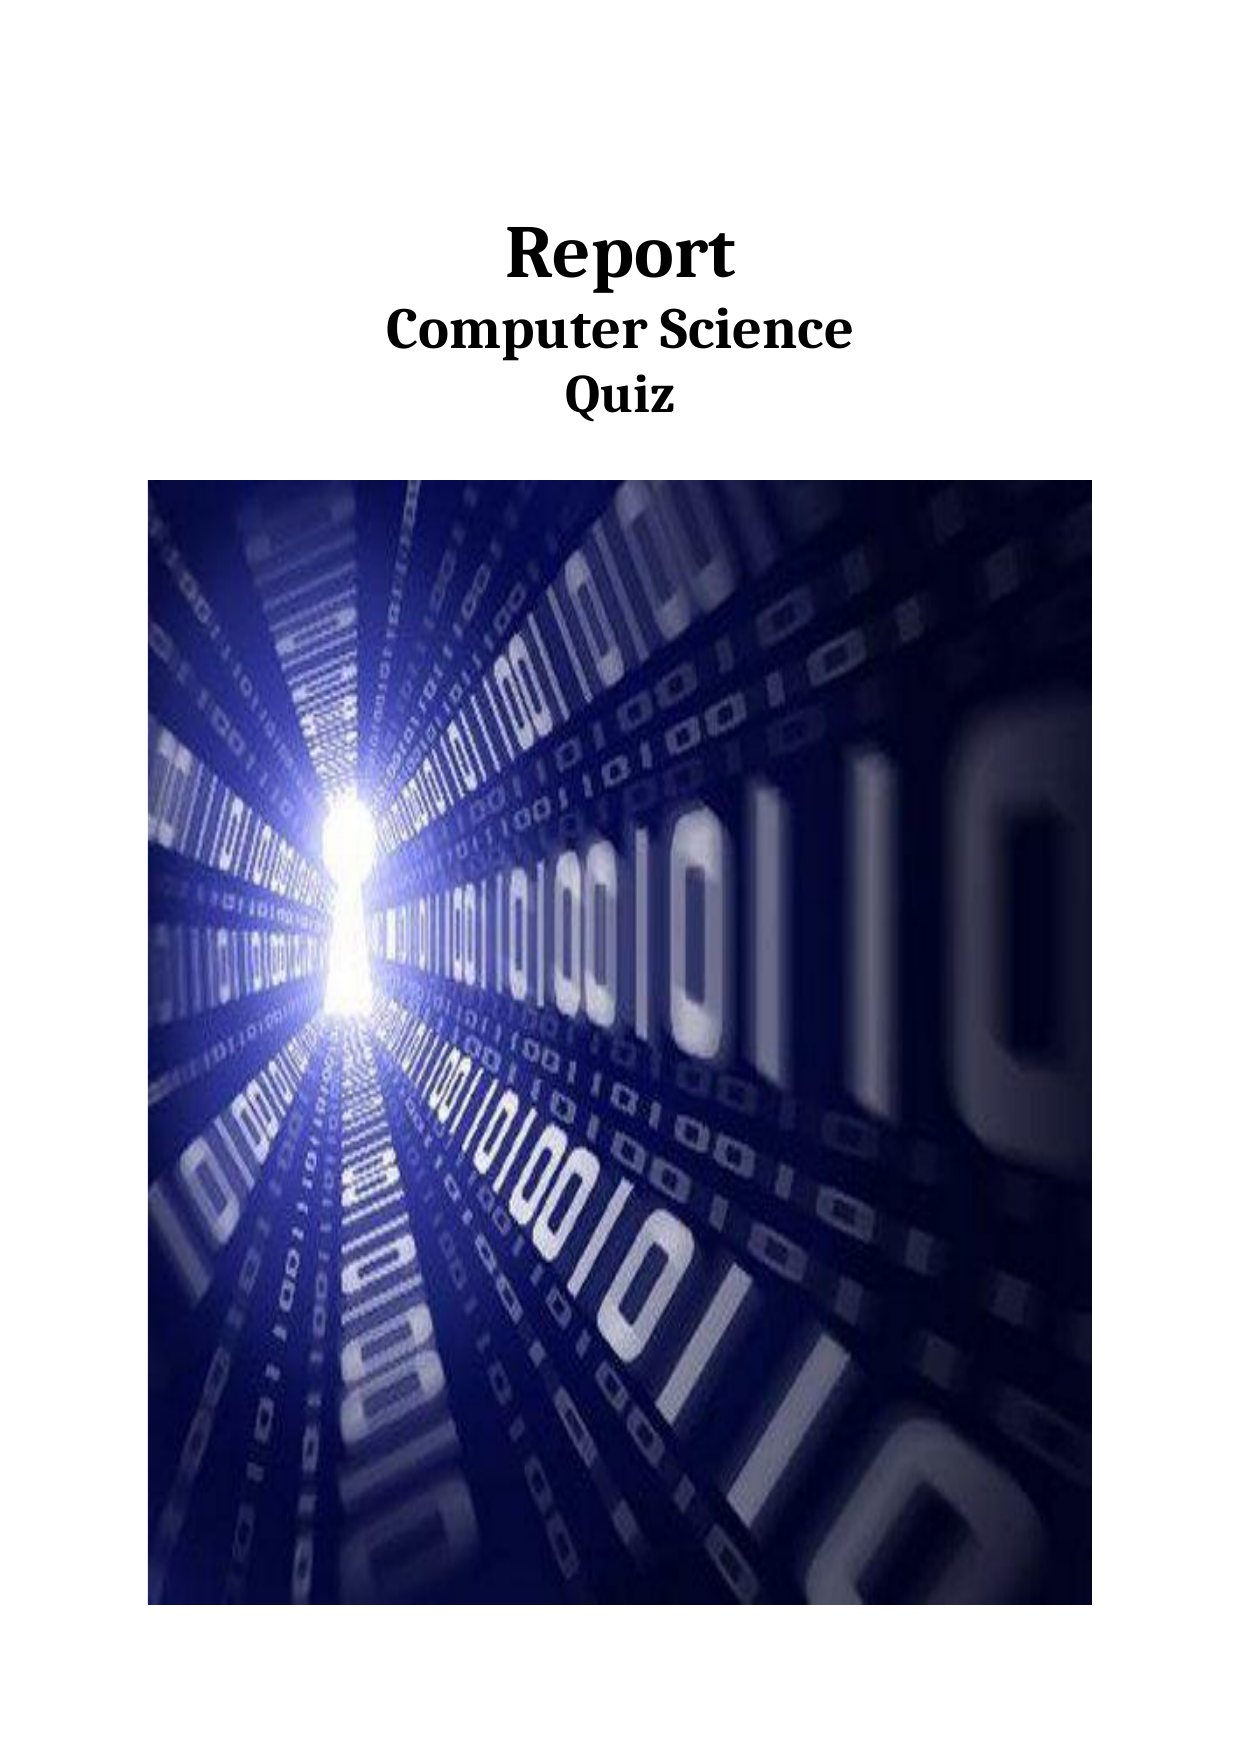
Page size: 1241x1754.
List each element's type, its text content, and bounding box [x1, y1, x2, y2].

text Quiz [148, 363, 1093, 426]
text Report [148, 210, 1093, 296]
picture [147, 480, 1092, 1605]
text Computer Science [148, 296, 1093, 363]
